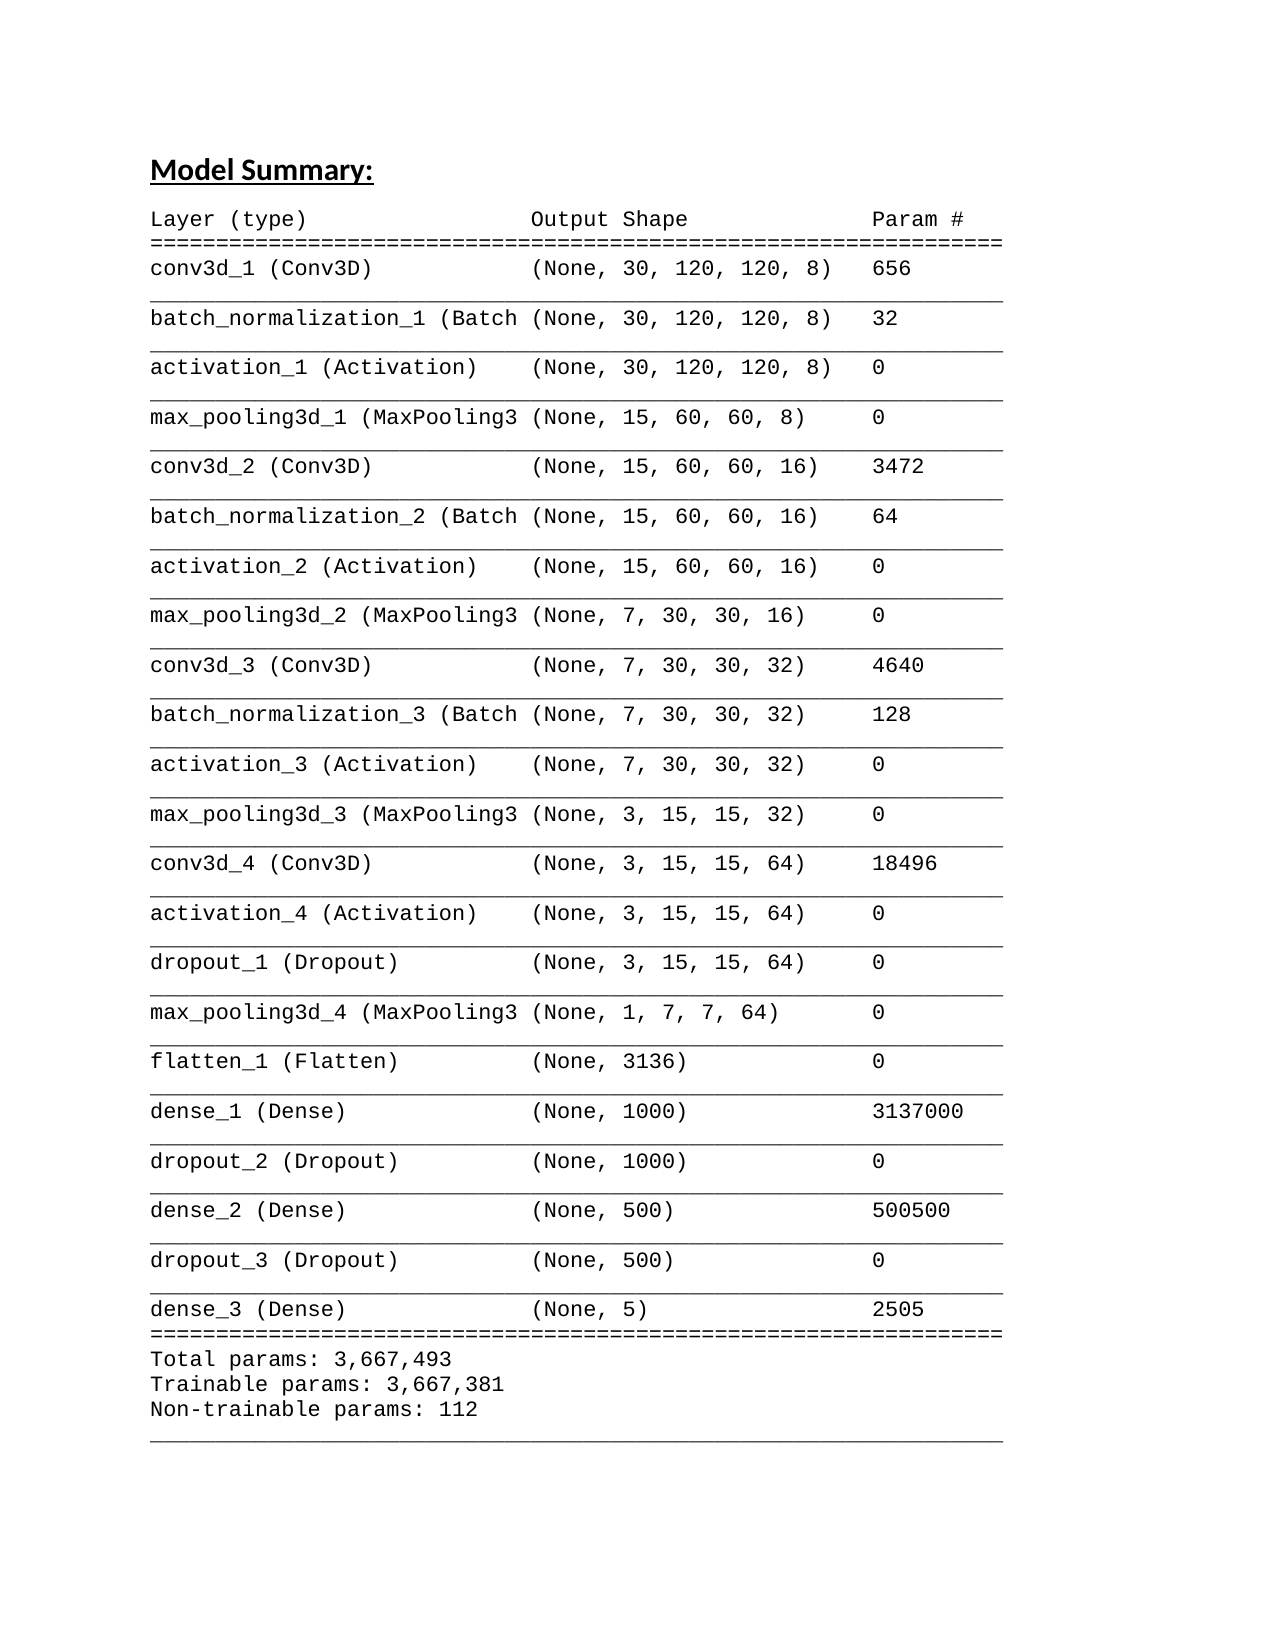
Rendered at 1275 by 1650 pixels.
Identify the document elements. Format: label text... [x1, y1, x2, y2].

text dense_3 (Dense) (None, 5) 2505 [150, 1299, 1125, 1323]
text Total params: 3,667,493 [150, 1348, 1125, 1373]
text conv3d_1 (Conv3D) (None, 30, 120, 120, 8) 656 [150, 257, 1125, 282]
text dropout_2 (Dropout) (None, 1000) 0 [150, 1150, 1125, 1175]
text _________________________________________________________________ [150, 1026, 1125, 1051]
text max_pooling3d_3 (MaxPooling3 (None, 3, 15, 15, 32) 0 [150, 803, 1125, 828]
text max_pooling3d_1 (MaxPooling3 (None, 15, 60, 60, 8) 0 [150, 406, 1125, 431]
text _________________________________________________________________ [150, 431, 1125, 456]
text dropout_3 (Dropout) (None, 500) 0 [150, 1249, 1125, 1274]
text Non-trainable params: 112 [150, 1398, 1125, 1423]
text ================================================================= [150, 1323, 1125, 1348]
text max_pooling3d_4 (MaxPooling3 (None, 1, 7, 7, 64) 0 [150, 1001, 1125, 1026]
text _________________________________________________________________ [150, 1076, 1125, 1100]
text conv3d_2 (Conv3D) (None, 15, 60, 60, 16) 3472 [150, 456, 1125, 481]
text _________________________________________________________________ [150, 481, 1125, 505]
text _________________________________________________________________ [150, 728, 1125, 753]
text batch_normalization_3 (Batch (None, 7, 30, 30, 32) 128 [150, 704, 1125, 728]
text dropout_1 (Dropout) (None, 3, 15, 15, 64) 0 [150, 952, 1125, 976]
text _________________________________________________________________ [150, 877, 1125, 902]
text _________________________________________________________________ [150, 1224, 1125, 1249]
text _________________________________________________________________ [150, 976, 1125, 1001]
text ================================================================= [150, 233, 1125, 257]
text activation_3 (Activation) (None, 7, 30, 30, 32) 0 [150, 753, 1125, 778]
text dense_1 (Dense) (None, 1000) 3137000 [150, 1100, 1125, 1125]
text activation_2 (Activation) (None, 15, 60, 60, 16) 0 [150, 555, 1125, 580]
text _________________________________________________________________ [150, 282, 1125, 307]
text batch_normalization_1 (Batch (None, 30, 120, 120, 8) 32 [150, 307, 1125, 332]
text batch_normalization_2 (Batch (None, 15, 60, 60, 16) 64 [150, 505, 1125, 530]
text _________________________________________________________________ [150, 530, 1125, 555]
text _________________________________________________________________ [150, 629, 1125, 654]
text dense_2 (Dense) (None, 500) 500500 [150, 1199, 1125, 1224]
text conv3d_3 (Conv3D) (None, 7, 30, 30, 32) 4640 [150, 654, 1125, 679]
text activation_4 (Activation) (None, 3, 15, 15, 64) 0 [150, 902, 1125, 927]
text conv3d_4 (Conv3D) (None, 3, 15, 15, 64) 18496 [150, 852, 1125, 877]
text Model Summary: [150, 150, 1125, 188]
text _________________________________________________________________ [150, 828, 1125, 852]
text _________________________________________________________________ [150, 1125, 1125, 1150]
text _________________________________________________________________ [150, 679, 1125, 704]
text _________________________________________________________________ [150, 1175, 1125, 1199]
text activation_1 (Activation) (None, 30, 120, 120, 8) 0 [150, 357, 1125, 381]
text _________________________________________________________________ [150, 1274, 1125, 1299]
text _________________________________________________________________ [150, 580, 1125, 604]
text _________________________________________________________________ [150, 1423, 1125, 1447]
text flatten_1 (Flatten) (None, 3136) 0 [150, 1051, 1125, 1076]
text _________________________________________________________________ [150, 332, 1125, 357]
text _________________________________________________________________ [150, 927, 1125, 952]
text max_pooling3d_2 (MaxPooling3 (None, 7, 30, 30, 16) 0 [150, 604, 1125, 629]
text Trainable params: 3,667,381 [150, 1373, 1125, 1398]
text _________________________________________________________________ [150, 778, 1125, 803]
text Layer (type) Output Shape Param # [150, 208, 1125, 233]
text _________________________________________________________________ [150, 381, 1125, 406]
